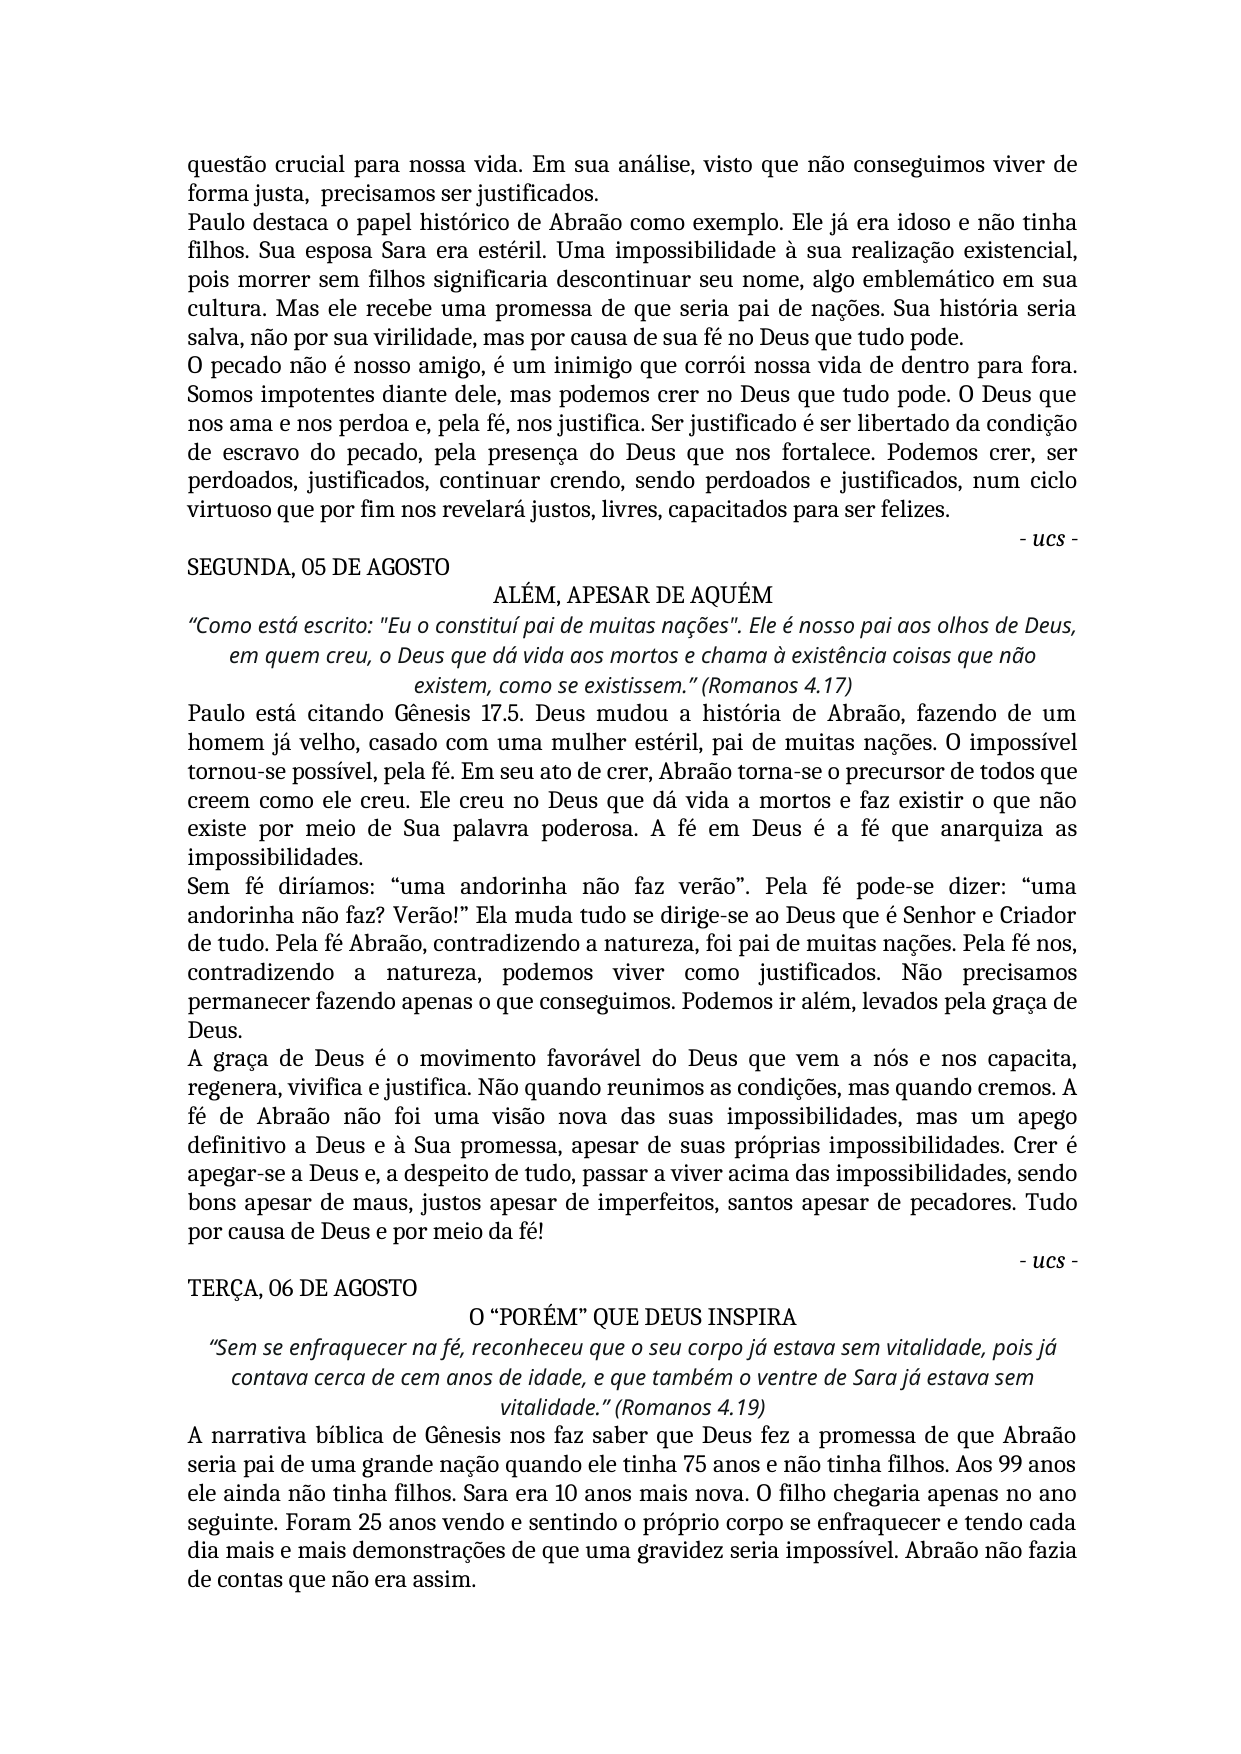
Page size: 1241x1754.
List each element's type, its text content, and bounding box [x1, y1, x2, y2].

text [187, 150, 1078, 207]
text “Sem se enfraquecer na fé, reconheceu que o seu corpo já estava sem vitalidade, pois já contava cerca de cem anos de idade, e que também o ventre de Sara já estava sem vitalidade.” (Romanos 4.19) [766, 1332, 1078, 1421]
text Paulo está citando Gênesis 17.5. Deus mudou a história de Abraão, fazendo de um homem já velho, casado com uma mulher estéril, pai de muitas nações. O impossível tornou-se possível, pela fé. Em seu ato de crer, Abraão torna-se o precursor de todos que creem como ele creu. Ele creu no Deus que dá vida a mortos e faz existir o que não existe por meio de Sua palavra poderosa. A fé em Deus é a fé que anarquiza as impossibilidades. [187, 699, 1078, 872]
text SEGUNDA, 05 DE AGOSTO [187, 552, 1078, 581]
text O “PORÉM” QUE DEUS INSPIRA [187, 1303, 1078, 1332]
text Sem fé diríamos: “uma andorinha não faz verão”. Pela fé pode-se dizer: “uma andorinha não faz? Verão!” Ela muda tudo se dirige-se ao Deus que é Senhor e Criador de tudo. Pela fé Abraão, contradizendo a natureza, foi pai de muitas nações. Pela fé nos, contradizendo a natureza, podemos viver como justificados. Não precisamos permanecer fazendo apenas o que conseguimos. Podemos ir além, levados pela graça de Deus. [187, 872, 1078, 1044]
text “Sem se enfraquecer na fé, reconheceu que o seu corpo já estava sem vitalidade, pois já contava cerca de cem anos de idade, e que também o ventre de Sara já estava sem vitalidade.” (Romanos 4.19) [187, 1332, 500, 1421]
text - ucs - [187, 1246, 1078, 1274]
text “Como está escrito: "Eu o constituí pai de muitas nações". Ele é nosso pai aos olhos de Deus, em quem creu, o Deus que dá vida aos mortos e chama à existência coisas que não existem, como se existissem.” (Romanos 4.17) [187, 610, 1078, 699]
text A graça de Deus é o movimento favorável do Deus que vem a nós e nos capacita, regenera, vivifica e justifica. Não quando reunimos as condições, mas quando cremos. A fé de Abraão não foi uma visão nova das suas impossibilidades, mas um apego definitivo a Deus e à Sua promessa, apesar de suas próprias impossibilidades. Crer é apegar-se a Deus e, a despeito de tudo, passar a viver acima das impossibilidades, sendo bons apesar de maus, justos apesar de imperfeitos, santos apesar de pecadores. Tudo por causa de Deus e por meio da fé! [187, 1044, 1078, 1246]
text O pecado não é nosso amigo, é um inimigo que corrói nossa vida de dentro para fora. Somos impotentes diante dele, mas podemos crer no Deus que tudo pode. O Deus que nos ama e nos perdoa e, pela fé, nos justifica. Ser justificado é ser libertado da condição de escravo do pecado, pela presença do Deus que nos fortalece. Podemos crer, ser perdoados, justificados, continuar crendo, sendo perdoados e justificados, num ciclo virtuoso que por fim nos revelará justos, livres, capacitados para ser felizes. [187, 351, 1078, 524]
text A narrativa bíblica de Gênesis nos faz saber que Deus fez a promessa de que Abraão seria pai de uma grande nação quando ele tinha 75 anos e não tinha filhos. Aos 99 anos ele ainda não tinha filhos. Sara era 10 anos mais nova. O filho chegaria apenas no ano seguinte. Foram 25 anos vendo e sentindo o próprio corpo se enfraquecer e tendo cada dia mais e mais demonstrações de que uma gravidez seria impossível. Abraão não fazia de contas que não era assim. [187, 1421, 1078, 1594]
text Paulo destaca o papel histórico de Abraão como exemplo. Ele já era idoso e não tinha filhos. Sua esposa Sara era estéril. Uma impossibilidade à sua realização existencial, pois morrer sem filhos significaria descontinuar seu nome, algo emblemático em sua cultura. Mas ele recebe uma promessa de que seria pai de nações. Sua história seria salva, não por sua virilidade, mas por causa de sua fé no Deus que tudo pode. [187, 207, 1078, 351]
text - ucs - [187, 524, 1078, 552]
text TERÇA, 06 DE AGOSTO [187, 1274, 1078, 1303]
text ALÉM, APESAR DE AQUÉM [187, 581, 1078, 610]
